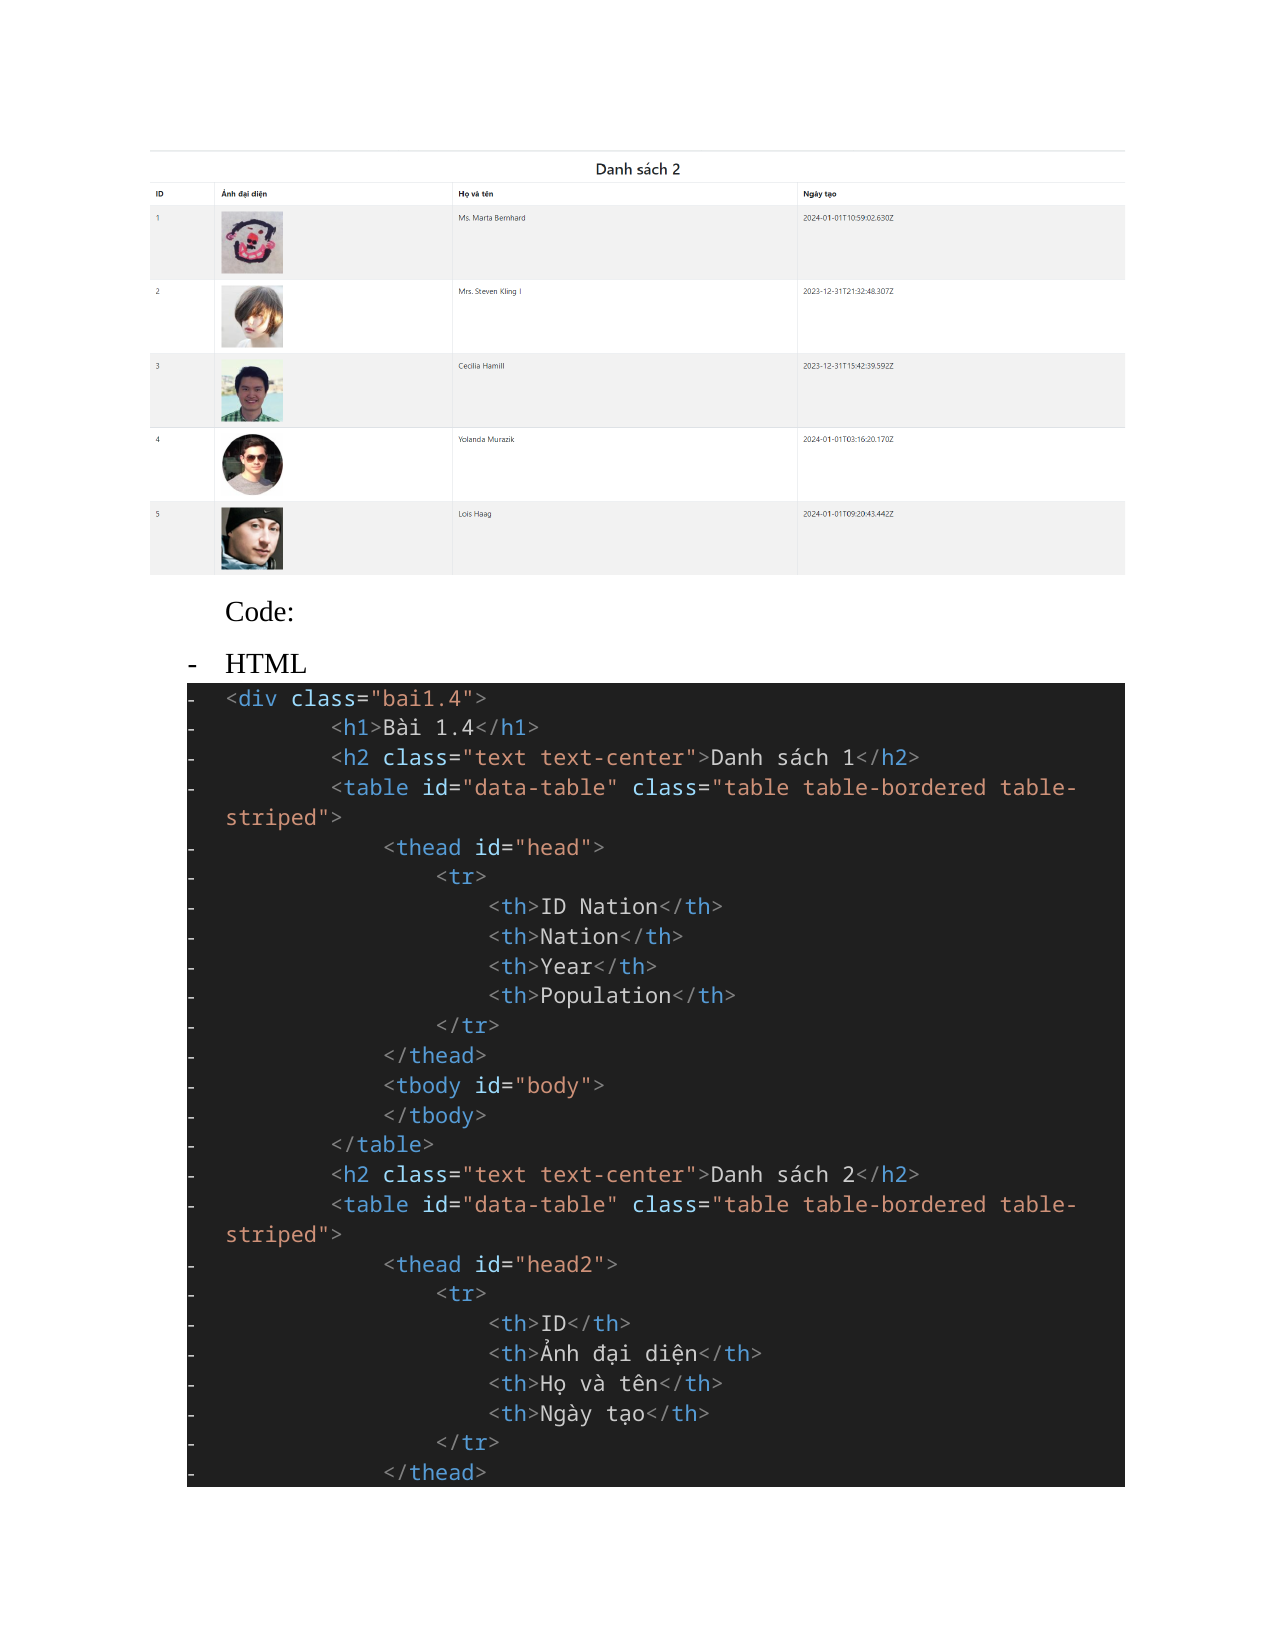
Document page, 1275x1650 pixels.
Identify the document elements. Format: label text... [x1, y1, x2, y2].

list <th>ID</th> [187, 1308, 1125, 1338]
list </tbody> [187, 1100, 1125, 1129]
list <tbody id="body"> [187, 1070, 1125, 1100]
list </table> [187, 1129, 1125, 1159]
list <th>ID Nation</th> [187, 891, 1125, 921]
list <th>Ảnh đại diện</th> [187, 1338, 1125, 1368]
list <th>Ngày tạo</th> [187, 1398, 1125, 1427]
list <th>Họ và tên</th> [187, 1368, 1125, 1398]
list <tr> [187, 1278, 1125, 1308]
list <thead id="head"> [187, 832, 1125, 861]
list <table id="data-table" class="table table-bordered table-striped"> [187, 1189, 1125, 1249]
list <thead id="head2"> [187, 1249, 1125, 1278]
list <tr> [187, 861, 1125, 891]
list </tr> [187, 1427, 1125, 1457]
list HTML [187, 646, 1125, 680]
list </tr> [187, 1010, 1125, 1040]
list <h2 class="text text-center">Danh sách 1</h2> [187, 742, 1125, 772]
list <h2 class="text text-center">Danh sách 2</h2> [187, 1159, 1125, 1189]
text Code: [150, 594, 1125, 627]
list <h1>Bài 1.4</h1> [187, 712, 1125, 742]
list <th>Nation</th> [187, 921, 1125, 951]
list </thead> [187, 1040, 1125, 1070]
list <th>Year</th> [187, 951, 1125, 981]
list <div class="bai1.4"> [187, 683, 1125, 712]
list </thead> [187, 1457, 1125, 1487]
list <th>Population</th> [187, 981, 1125, 1010]
picture [150, 150, 1125, 575]
list <table id="data-table" class="table table-bordered table-striped"> [187, 772, 1125, 832]
